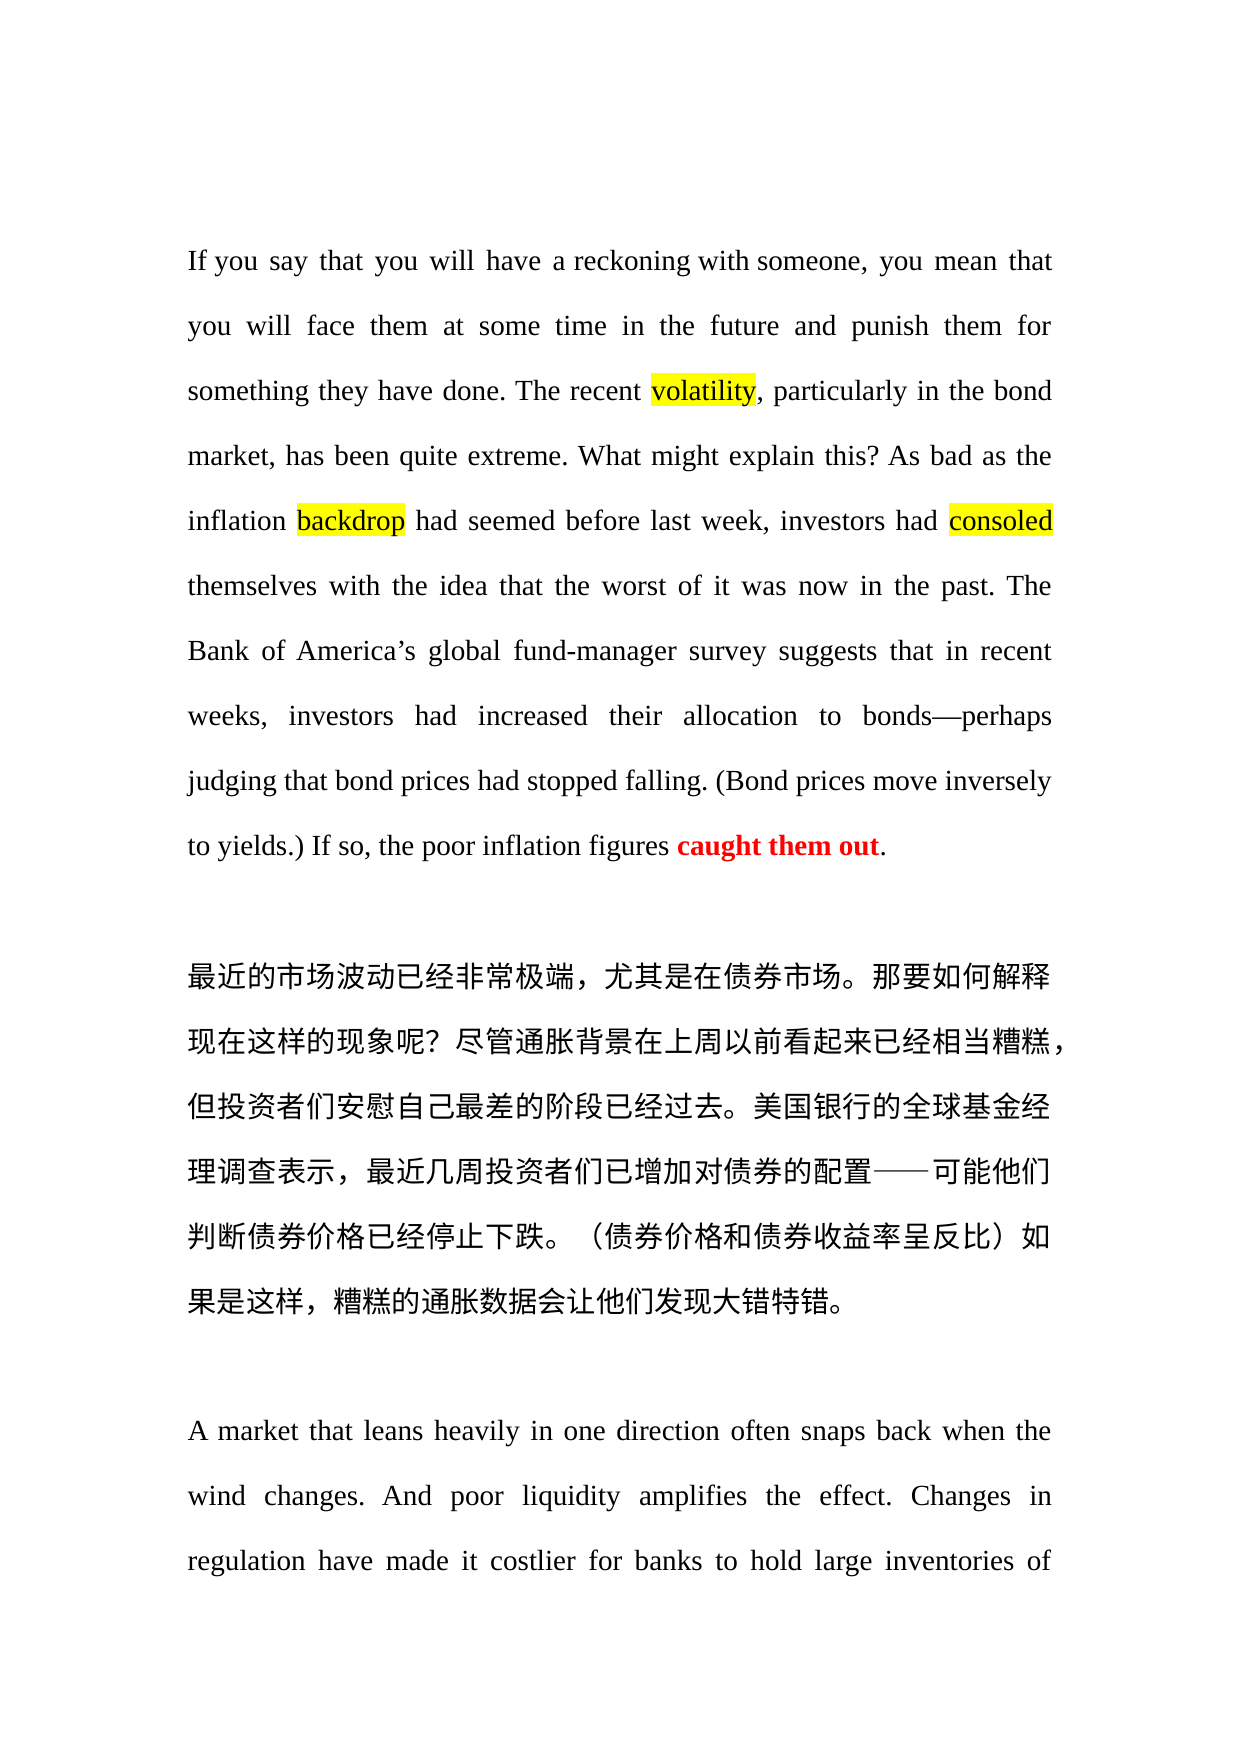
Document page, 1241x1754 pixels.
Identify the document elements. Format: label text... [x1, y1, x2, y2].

text 最近的市场波动已经非常极端，尤其是在债券市场。那要如何解释现在这样的现象呢？尽管通胀背景在上周以前看起来已经相当糟糕，但投资者们安慰自己最差的阶段已经过去。美国银行的全球基金经理调查表示，最近几周投资者们已增加对债券的配置——可能他们判断债券价格已经停止下跌。（债券价格和债券收益率呈反比）如果是这样，糟糕的通胀数据会让他们发现大错特错。 [187, 942, 1053, 1332]
text If you say that you will have a reckoning with someone, you mean that you will face them at some time in the future and punish them for something they have done. The recent volatility, particularly in the bond market, has been quite extreme. What might explain this? As bad as the inflation backdrop had seemed before last week, investors had consoled themselves with the idea that the worst of it was now in the past. The Bank of America’s global fund-manager survey suggests that in recent weeks, investors had increased their allocation to bonds—perhaps judging that bond prices had stopped falling. (Bond prices move inversely to yields.) If so, the poor inflation figures caught them out. [187, 227, 1053, 877]
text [187, 1397, 1053, 1592]
